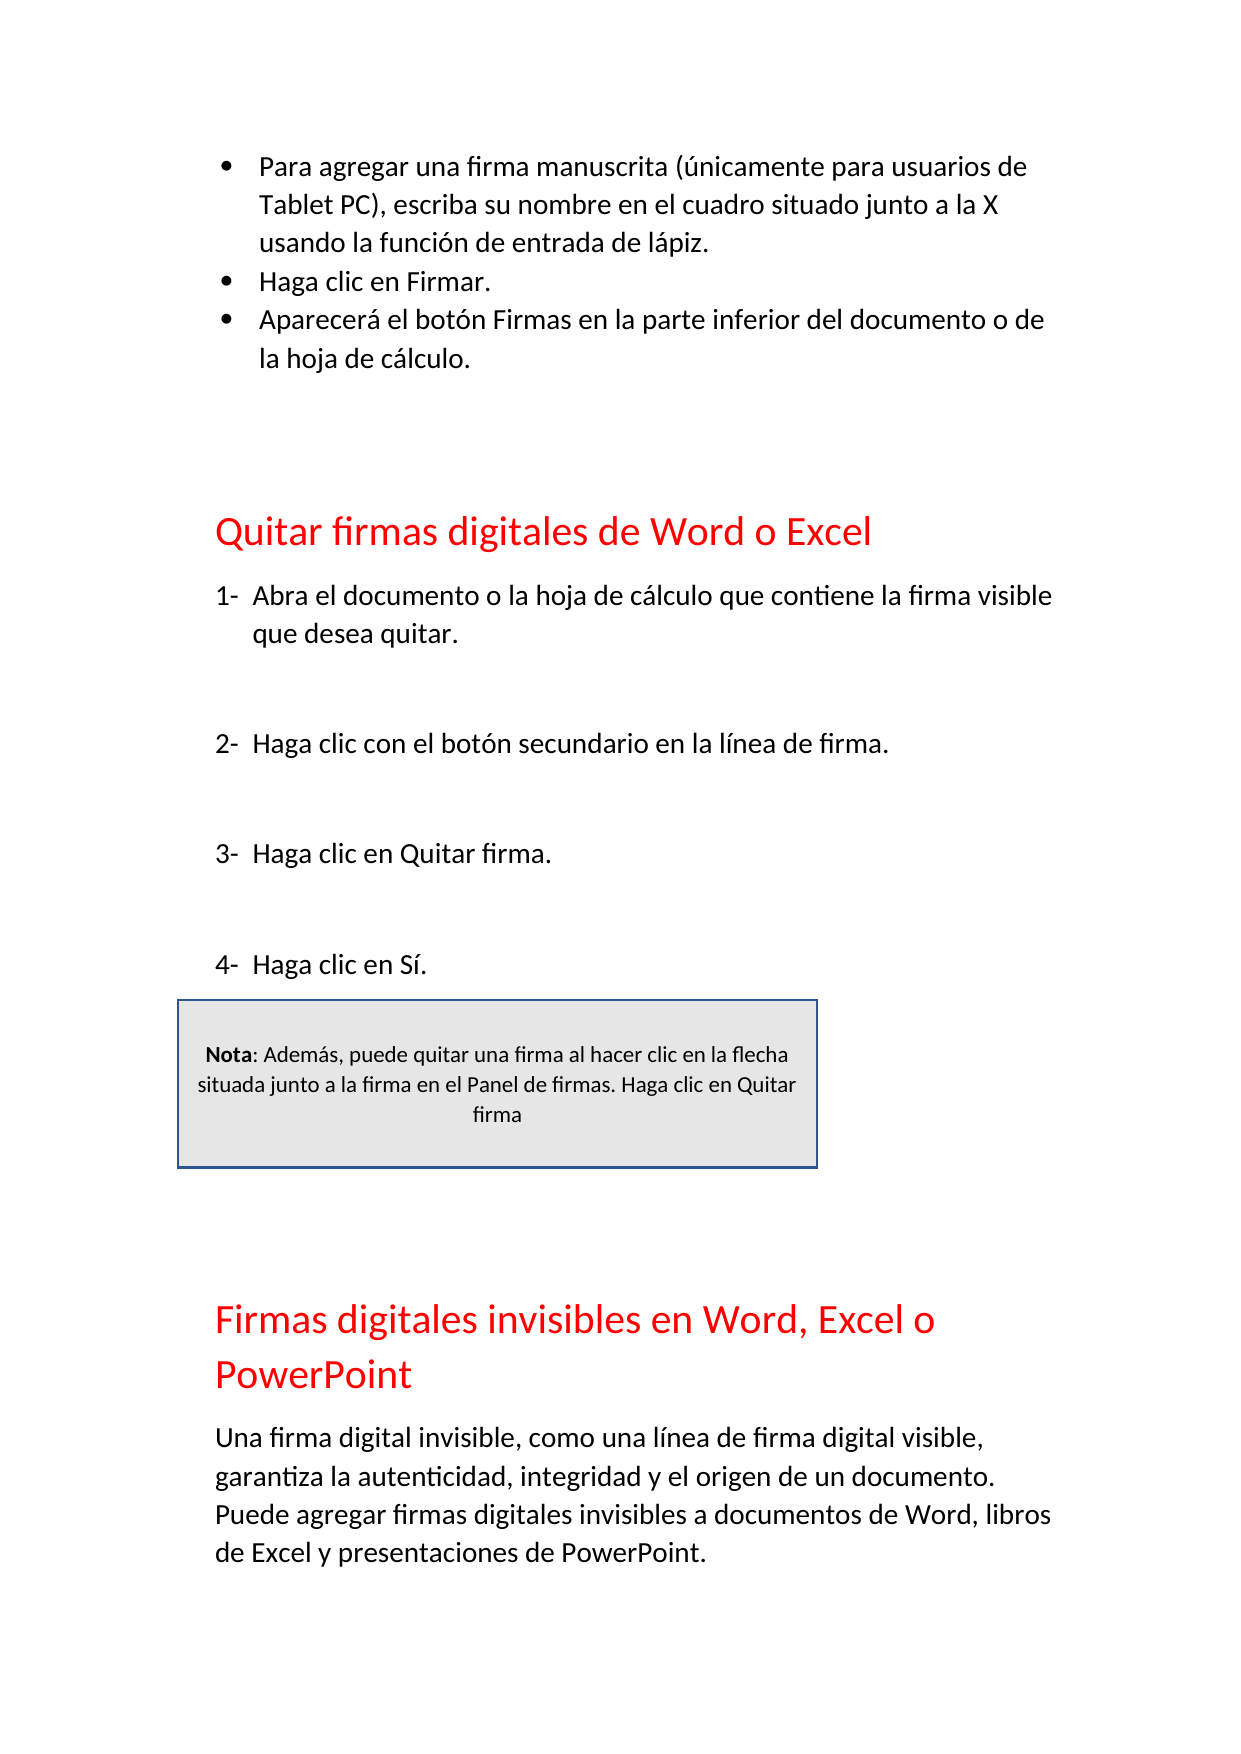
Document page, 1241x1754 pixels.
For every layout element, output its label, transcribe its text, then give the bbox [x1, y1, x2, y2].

list Aparecerá el botón Firmas en la parte inferior del documento o de la hoja de cálculo. [221, 301, 1063, 375]
list Haga clic en Sí. [215, 946, 1063, 981]
text Firmas digitales invisibles en Word, Excel o PowerPoint [215, 1293, 1063, 1398]
list Para agregar una firma manuscrita (únicamente para usuarios de Tablet PC), escriba su nombre en el cuadro situado junto a la X usando la función de entrada de lápiz. [221, 148, 1063, 260]
list Haga clic en Firmar. [221, 263, 1063, 298]
list Haga clic con el botón secundario en la línea de firma. [215, 725, 1063, 761]
text Una firma digital invisible, como una línea de firma digital visible, garantiza la autenticidad, integridad y el origen de un documento. Puede agregar firmas digitales invisibles a documentos de Word, libros de Excel y presentaciones de PowerPoint. [215, 1419, 1063, 1570]
text Quitar firmas digitales de Word o Excel [215, 505, 1063, 556]
list Abra el documento o la hoja de cálculo que contiene la firma visible que desea quitar. [215, 577, 1063, 651]
list Haga clic en Quitar firma. [215, 836, 1063, 871]
